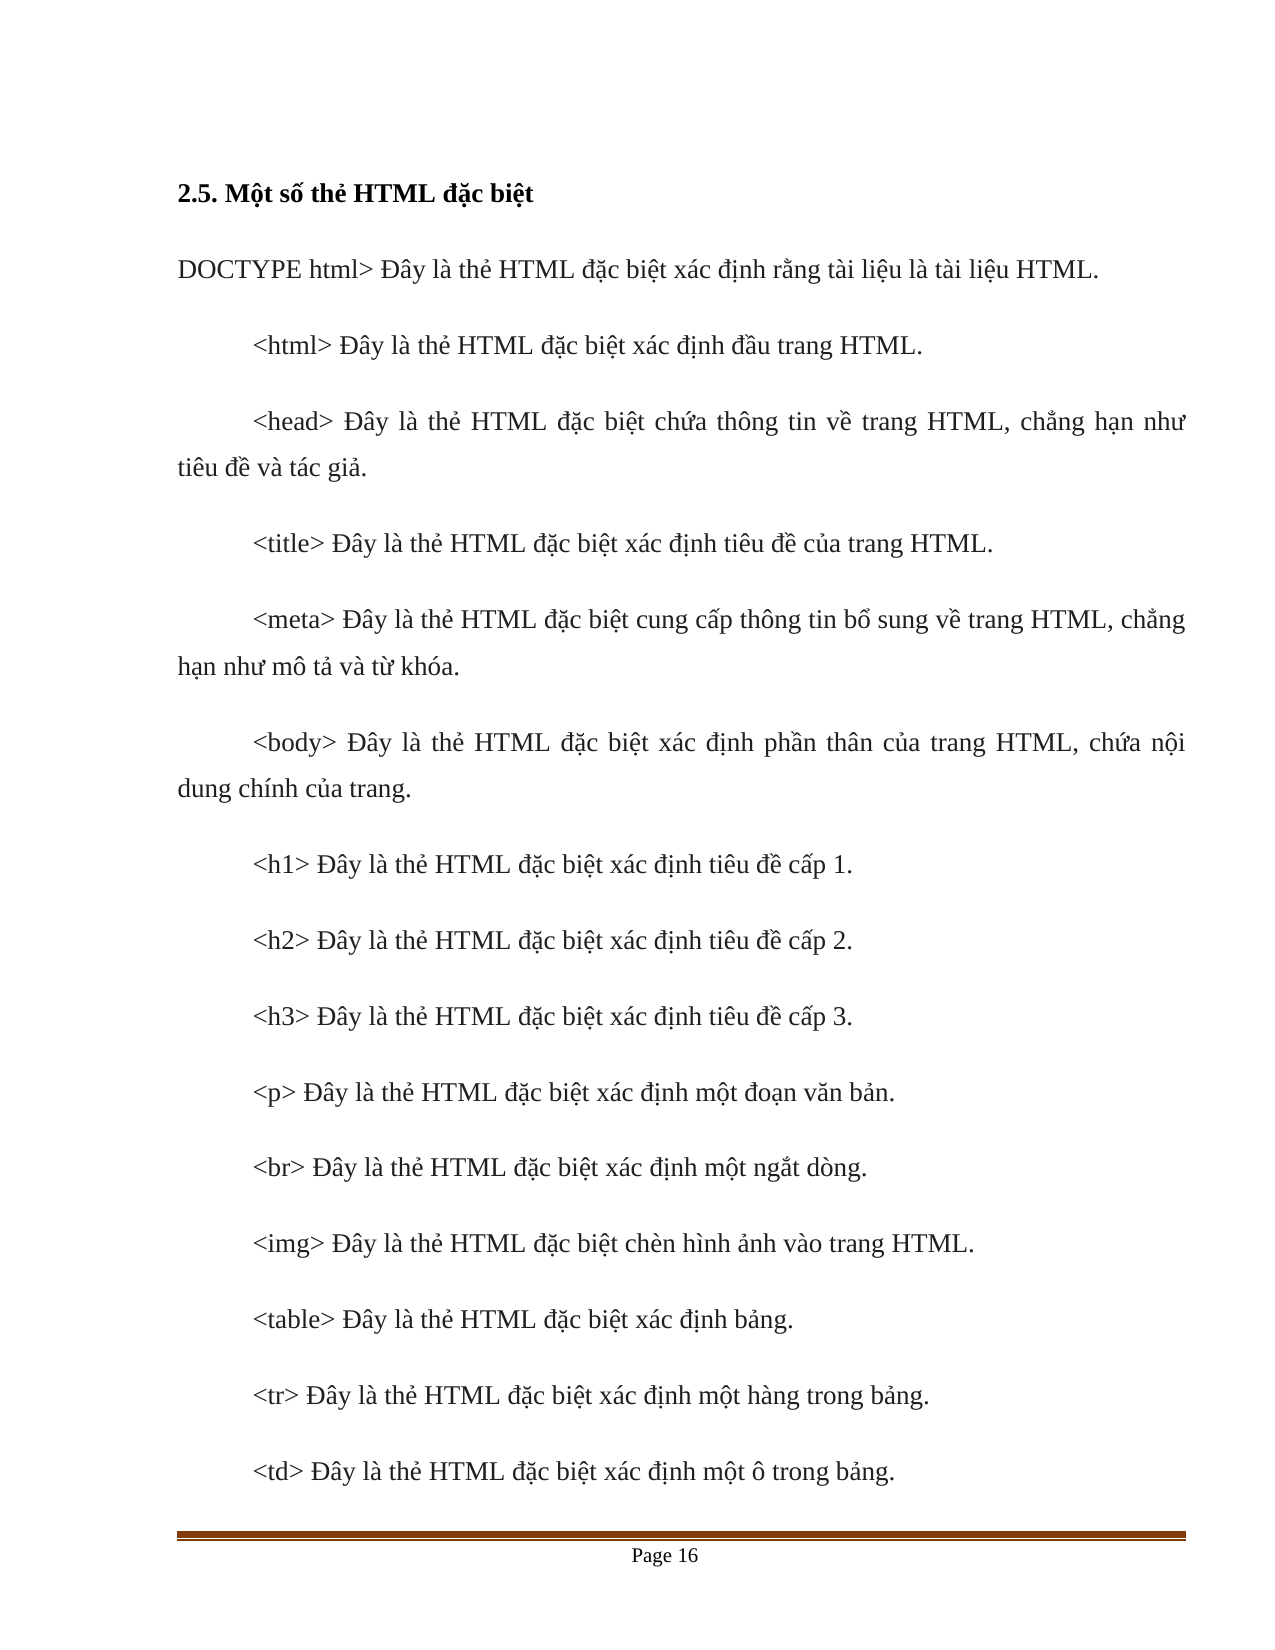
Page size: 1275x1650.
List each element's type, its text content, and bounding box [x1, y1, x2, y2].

text <tr> Đây là thẻ HTML đặc biệt xác định một hàng trong bảng. [252, 1379, 1186, 1410]
text <table> Đây là thẻ HTML đặc biệt xác định bảng. [252, 1303, 1186, 1334]
text <title> Đây là thẻ HTML đặc biệt xác định tiêu đề của trang HTML. [177, 527, 1186, 558]
text <p> Đây là thẻ HTML đặc biệt xác định một đoạn văn bản. [252, 1076, 1186, 1107]
text <br> Đây là thẻ HTML đặc biệt xác định một ngắt dòng. [252, 1151, 1186, 1183]
text <h1> Đây là thẻ HTML đặc biệt xác định tiêu đề cấp 1. [177, 848, 1186, 879]
text <h3> Đây là thẻ HTML đặc biệt xác định tiêu đề cấp 3. [252, 1000, 1186, 1031]
text DOCTYPE html> Đây là thẻ HTML đặc biệt xác định rằng tài liệu là tài liệu HTML. [177, 253, 1186, 284]
text <img> Đây là thẻ HTML đặc biệt chèn hình ảnh vào trang HTML. [252, 1227, 1186, 1258]
text <head> Đây là thẻ HTML đặc biệt chứa thông tin về trang HTML, chẳng hạn như tiêu đề và tác giả. [177, 405, 1186, 483]
subtitle 2.5. Một số thẻ HTML đặc biệt [177, 177, 1186, 208]
text <html> Đây là thẻ HTML đặc biệt xác định đầu trang HTML. [177, 329, 1186, 360]
text <body> Đây là thẻ HTML đặc biệt xác định phần thân của trang HTML, chứa nội dung chính của trang. [177, 726, 1186, 803]
text <td> Đây là thẻ HTML đặc biệt xác định một ô trong bảng. [252, 1455, 1186, 1486]
text <h2> Đây là thẻ HTML đặc biệt xác định tiêu đề cấp 2. [177, 924, 1186, 955]
text <meta> Đây là thẻ HTML đặc biệt cung cấp thông tin bổ sung về trang HTML, chẳng hạn như mô tả và từ khóa. [177, 603, 1186, 681]
